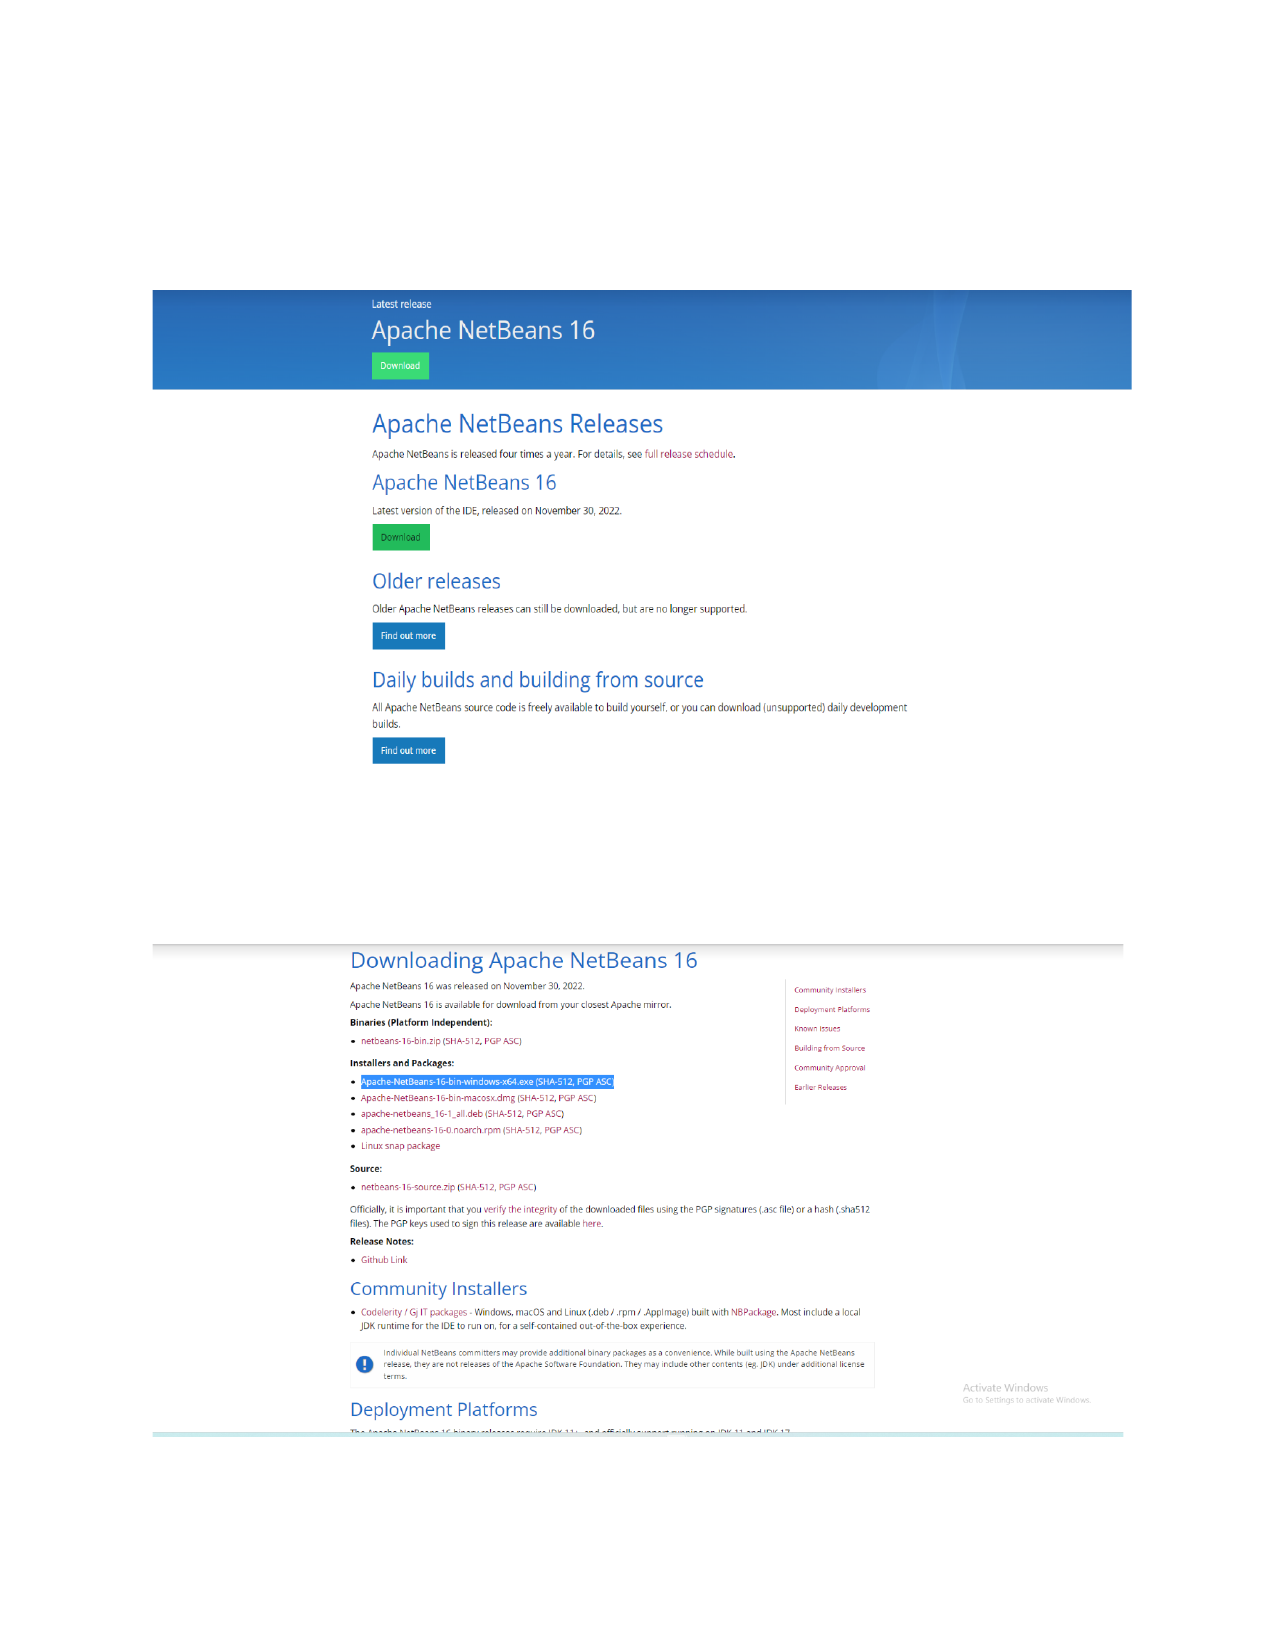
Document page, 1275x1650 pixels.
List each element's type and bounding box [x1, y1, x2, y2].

picture [152, 944, 1124, 1437]
picture [152, 290, 1132, 778]
